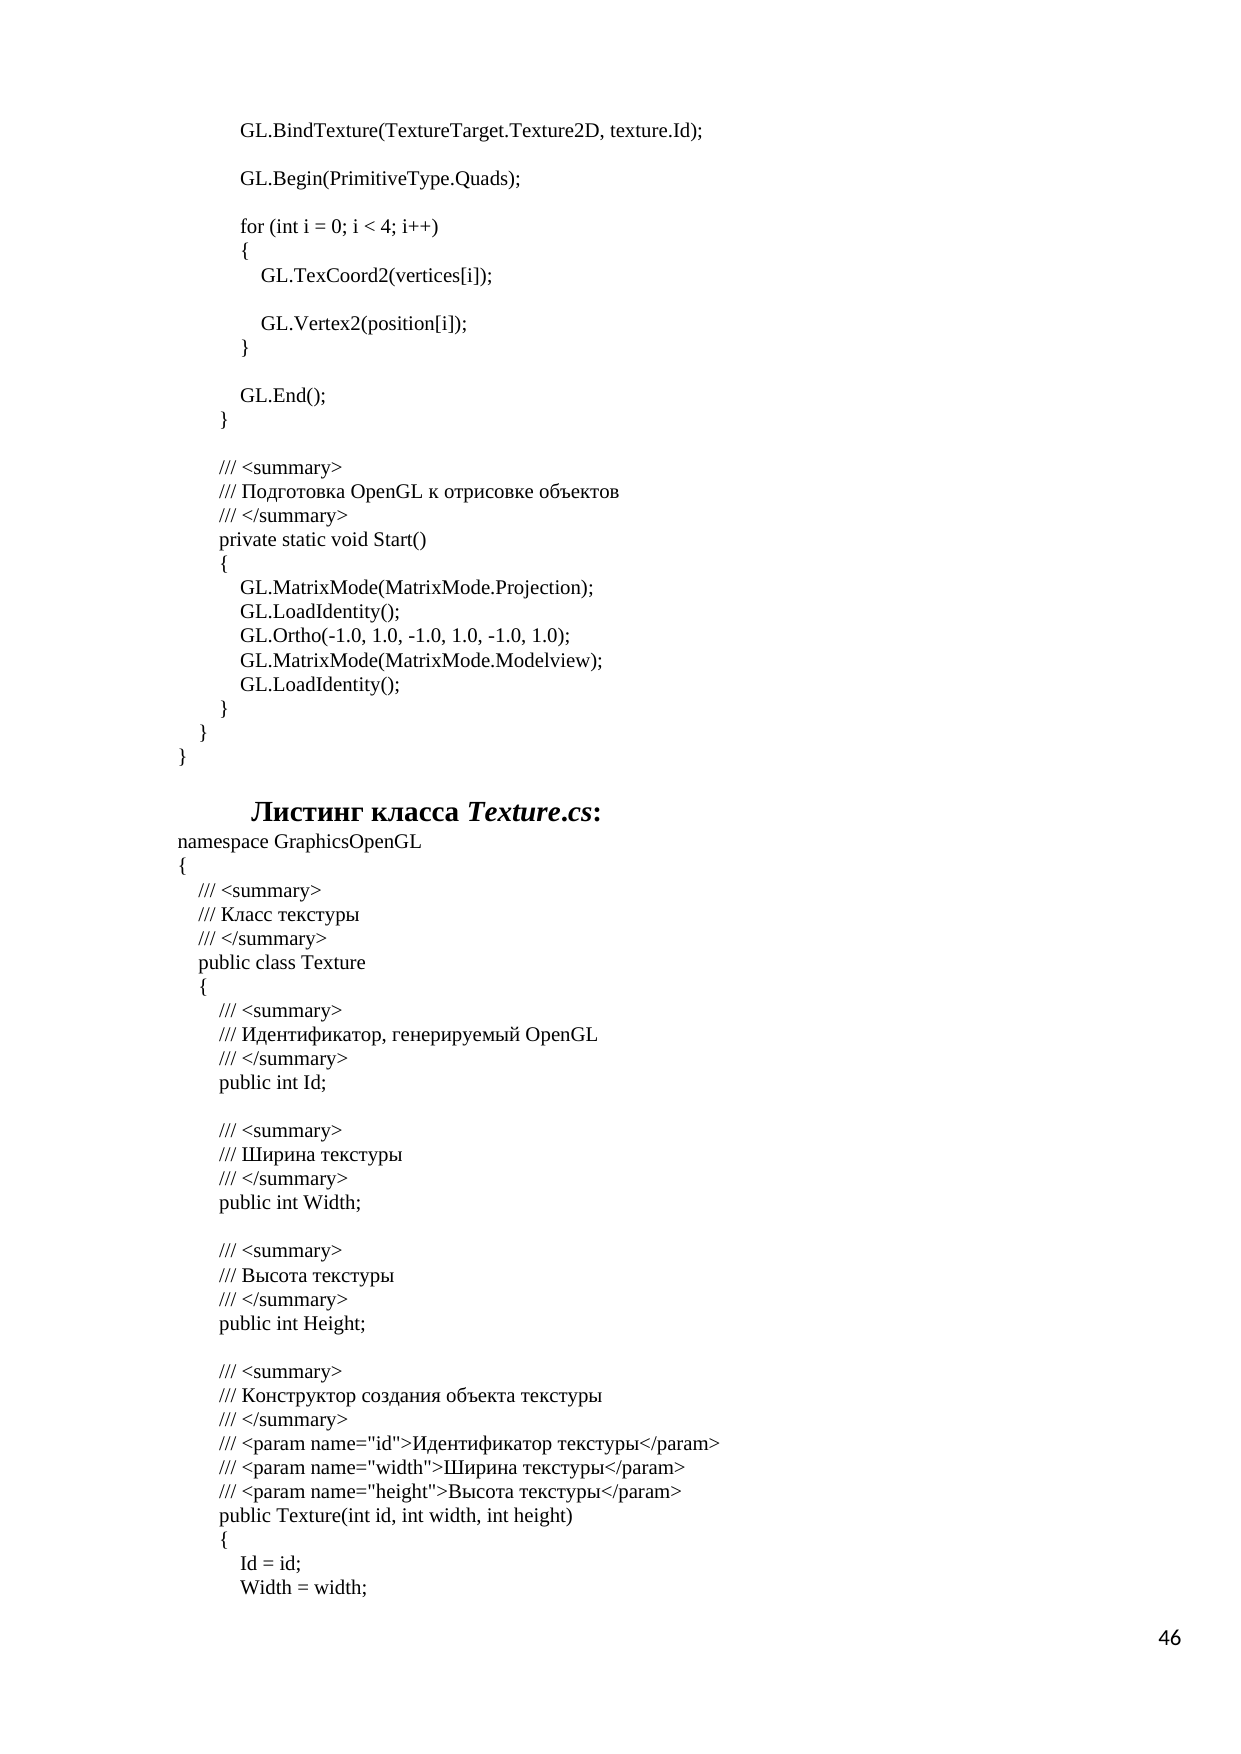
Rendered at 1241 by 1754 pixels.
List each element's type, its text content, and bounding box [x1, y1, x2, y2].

text } [177, 744, 1181, 768]
text /// <summary> [177, 877, 1181, 902]
text { [177, 974, 1181, 998]
text { [177, 1527, 1181, 1551]
text GL.Begin(PrimitiveType.Quads); [177, 166, 1181, 190]
text { [177, 853, 1181, 877]
text /// </summary> [177, 503, 1181, 527]
text /// Высота текстуры [177, 1262, 1181, 1287]
text /// </summary> [177, 1166, 1181, 1190]
text /// <param name="height">Высота текстуры</param> [177, 1479, 1181, 1503]
text public Texture(int id, int width, int height) [177, 1503, 1181, 1527]
text GL.MatrixMode(MatrixMode.Projection); [177, 575, 1181, 599]
text /// Класс текстуры [177, 902, 1181, 926]
text /// Ширина текстуры [177, 1142, 1181, 1166]
text /// <summary> [177, 1359, 1181, 1383]
text public int Height; [177, 1311, 1181, 1335]
text /// <summary> [177, 455, 1181, 479]
text /// Идентификатор, генерируемый OpenGL [177, 1022, 1181, 1046]
text } [177, 720, 1181, 744]
text } [177, 407, 1181, 431]
text /// </summary> [177, 1046, 1181, 1070]
text public class Texture [177, 950, 1181, 974]
text for (int i = 0; i < 4; i++) [177, 214, 1181, 238]
text Id = id; [177, 1551, 1181, 1575]
text /// <summary> [177, 1118, 1181, 1142]
text GL.End(); [177, 383, 1181, 407]
text public int Id; [177, 1070, 1181, 1094]
text Листинг класса Texture.cs: [177, 792, 1181, 829]
text } [177, 335, 1181, 359]
text /// <summary> [177, 998, 1181, 1022]
text Width = width; [177, 1575, 1181, 1599]
text { [177, 238, 1181, 262]
text GL.LoadIdentity(); [177, 672, 1181, 696]
text /// <param name="width">Ширина текстуры</param> [177, 1455, 1181, 1479]
text /// <param name="id">Идентификатор текстуры</param> [177, 1431, 1181, 1455]
text /// Подготовка OpenGL к отрисовке объектов [177, 479, 1181, 503]
text private static void Start() [177, 527, 1181, 551]
text /// </summary> [177, 926, 1181, 950]
text /// </summary> [177, 1287, 1181, 1311]
text /// Конструктор создания объекта текстуры [177, 1383, 1181, 1407]
text GL.Ortho(-1.0, 1.0, -1.0, 1.0, -1.0, 1.0); [177, 623, 1181, 647]
text /// <summary> [177, 1238, 1181, 1262]
text namespace GraphicsOpenGL [177, 829, 1181, 853]
text GL.LoadIdentity(); [177, 599, 1181, 623]
text GL.Vertex2(position[i]); [177, 311, 1181, 335]
text { [177, 551, 1181, 575]
text GL.BindTexture(TextureTarget.Texture2D, texture.Id); [177, 118, 1181, 142]
text GL.MatrixMode(MatrixMode.Modelview); [177, 647, 1181, 672]
text public int Width; [177, 1190, 1181, 1214]
text /// </summary> [177, 1407, 1181, 1431]
text } [177, 696, 1181, 720]
text GL.TexCoord2(vertices[i]); [177, 262, 1181, 287]
